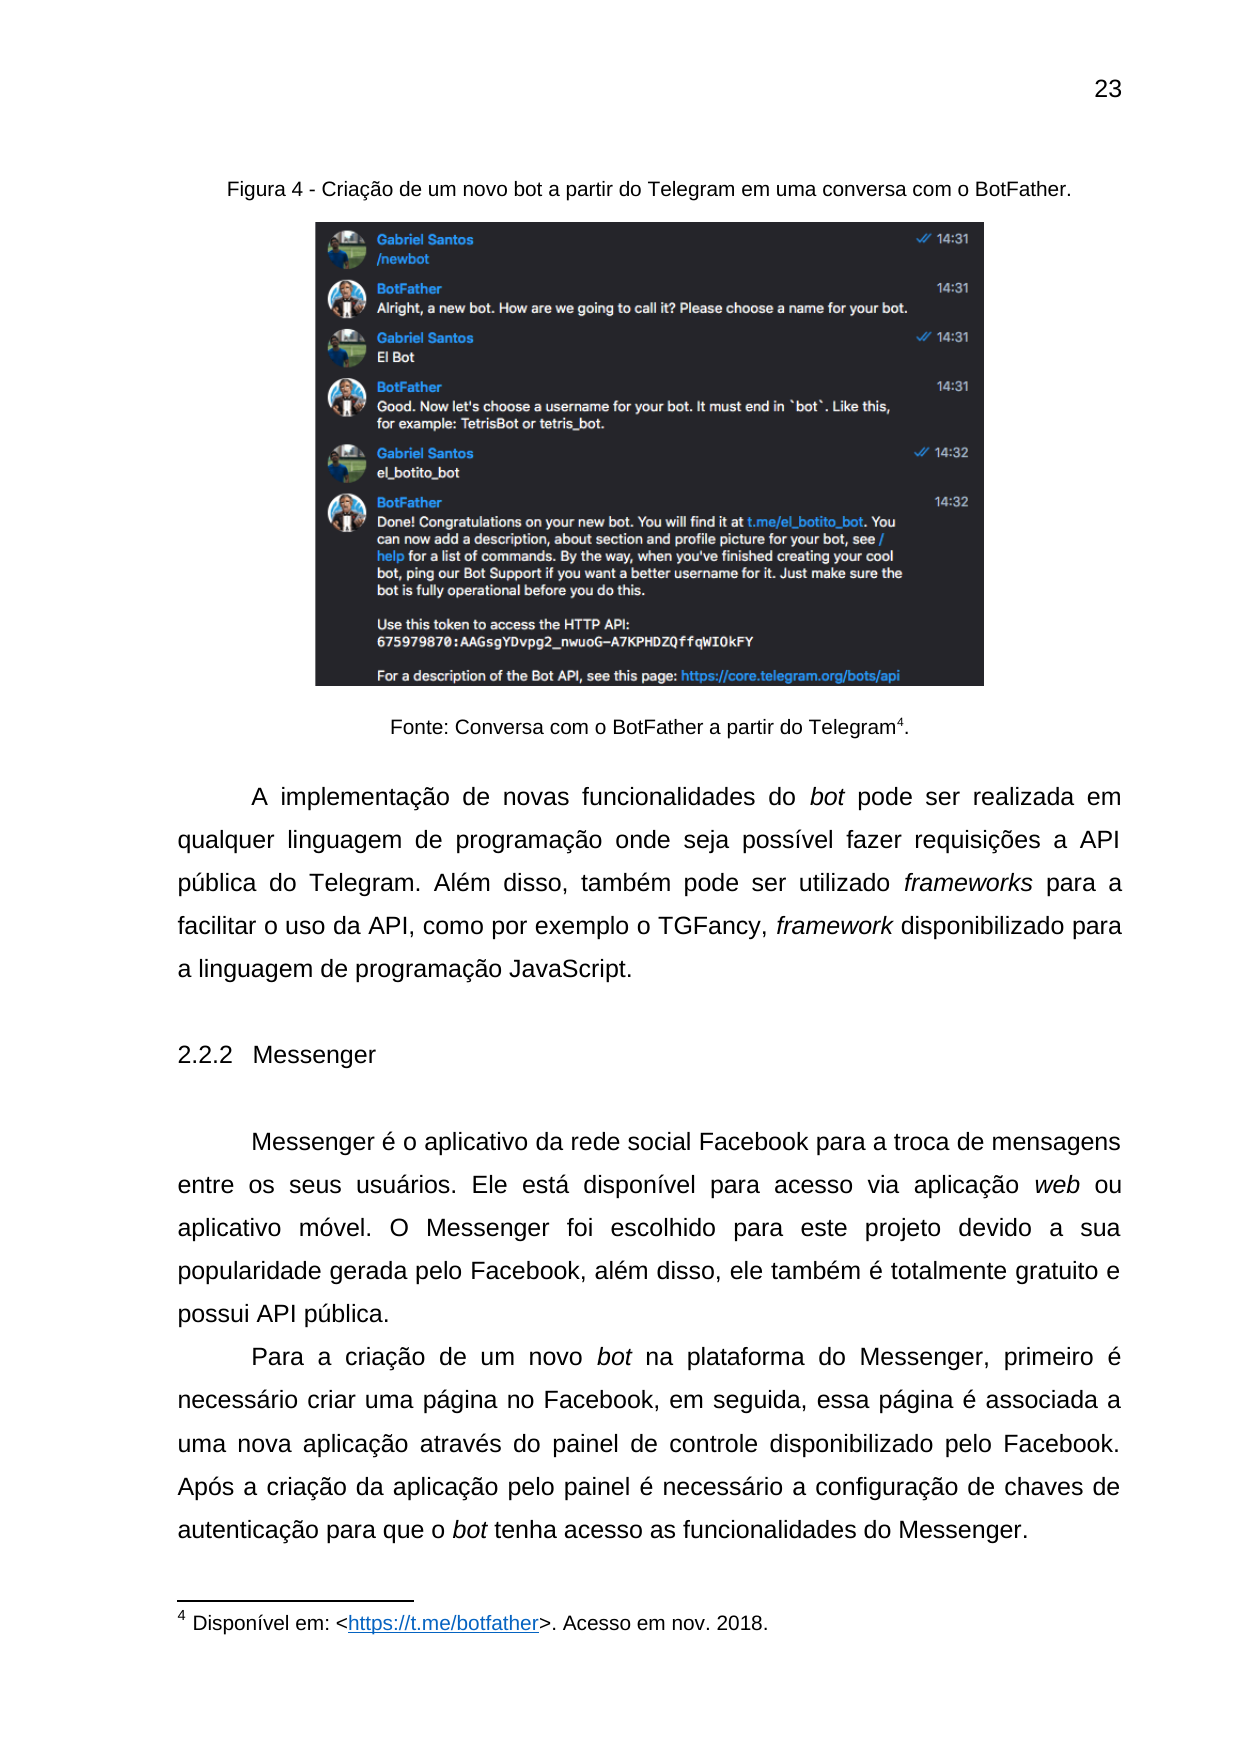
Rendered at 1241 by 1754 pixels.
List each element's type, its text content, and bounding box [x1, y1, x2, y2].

text Fonte: Conversa com o BotFather a partir do Telegram. [177, 715, 1122, 739]
picture [315, 222, 984, 686]
subtitle Messenger [177, 1041, 1122, 1069]
text Para a criação de um novo bot na plataforma do Messenger, primeiro é necessário criar uma página no Facebook, em seguida, essa página é associada a uma nova aplicação através do painel de controle disponibilizado pelo Facebook. Após a criação da aplicação pelo painel é necessário a configuração de chaves de autenticação para que o bot tenha acesso as funcionalidades do Messenger. [177, 1342, 1122, 1544]
text A implementação de novas funcionalidades do bot pode ser realizada em qualquer linguagem de programação onde seja possível fazer requisições a API pública do Telegram. Além disso, também pode ser utilizado frameworks para a facilitar o uso da API, como por exemplo o TGFancy, framework disponibilizado para a linguagem de programação JavaScript. [177, 782, 1122, 983]
text Messenger é o aplicativo da rede social Facebook para a troca de mensagens entre os seus usuários. Ele está disponível para acesso via aplicação web ou aplicativo móvel. O Messenger foi escolhido para este projeto devido a sua popularidade gerada pelo Facebook, além disso, ele também é totalmente gratuito e possui API pública. [177, 1127, 1122, 1328]
